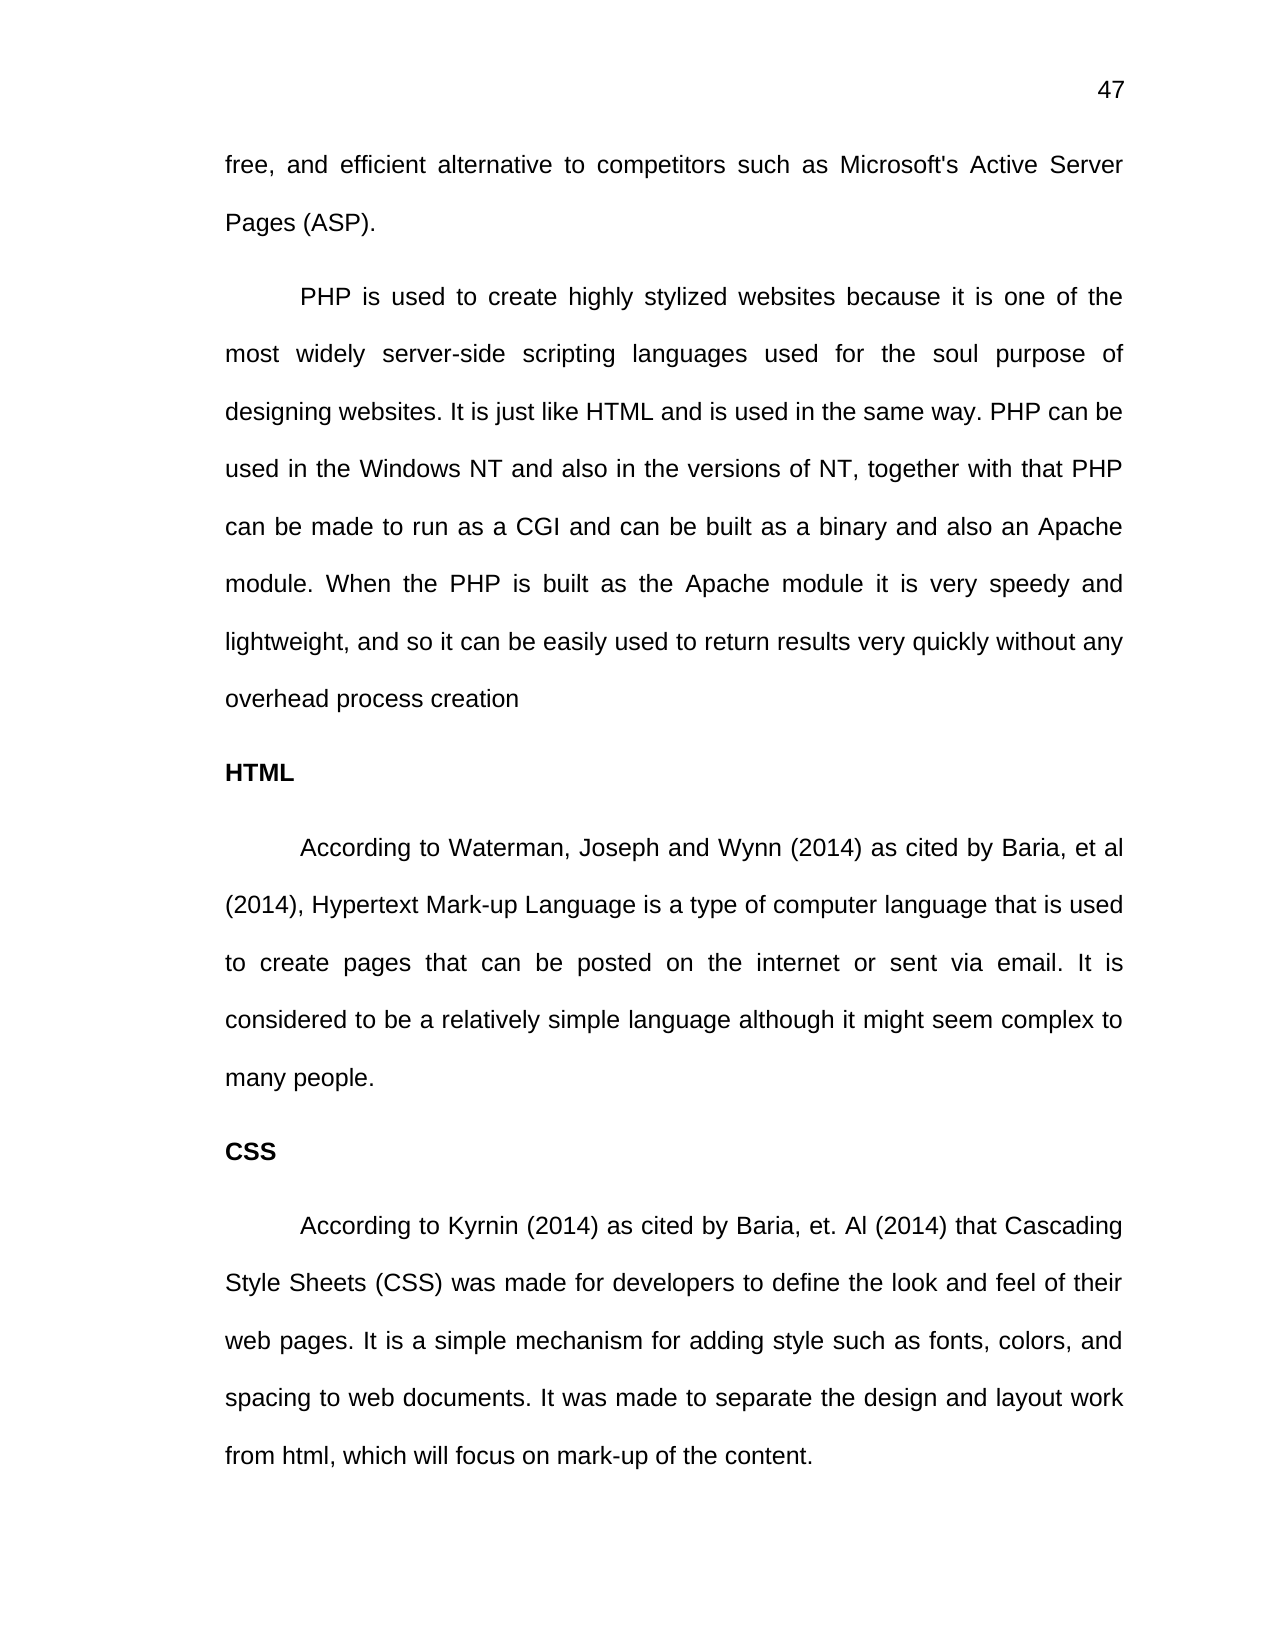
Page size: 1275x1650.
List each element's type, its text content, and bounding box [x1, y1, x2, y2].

text CSS [225, 1137, 1125, 1165]
text According to Waterman, Joseph and Wynn (2014) as cited by Baria, et al (2014), Hypertext Mark-up Language is a type of computer language that is used to create pages that can be posted on the internet or sent via email. It is considered to be a relatively simple language although it might seem complex to many people. [225, 832, 1125, 1091]
text HTML [225, 758, 1125, 787]
text According to Kyrnin (2014) as cited by Baria, et. Al (2014) that Cascading Style Sheets (CSS) was made for developers to define the look and feel of their web pages. It is a simple mechanism for adding style such as fonts, colors, and spacing to web documents. It was made to separate the design and layout work from html, which will focus on mark-up of the content. [225, 1211, 1125, 1469]
text PHP is used to create highly stylized websites because it is one of the most widely server-side scripting languages used for the soul purpose of designing websites. It is just like HTML and is used in the same way. PHP can be used in the Windows NT and also in the versions of NT, together with that PHP can be made to run as a CGI and can be built as a binary and also an Apache module. When the PHP is built as the Apache module it is very speedy and lightweight, and so it can be easily used to return results very quickly without any overhead process creation [225, 282, 1125, 713]
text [225, 150, 1125, 236]
